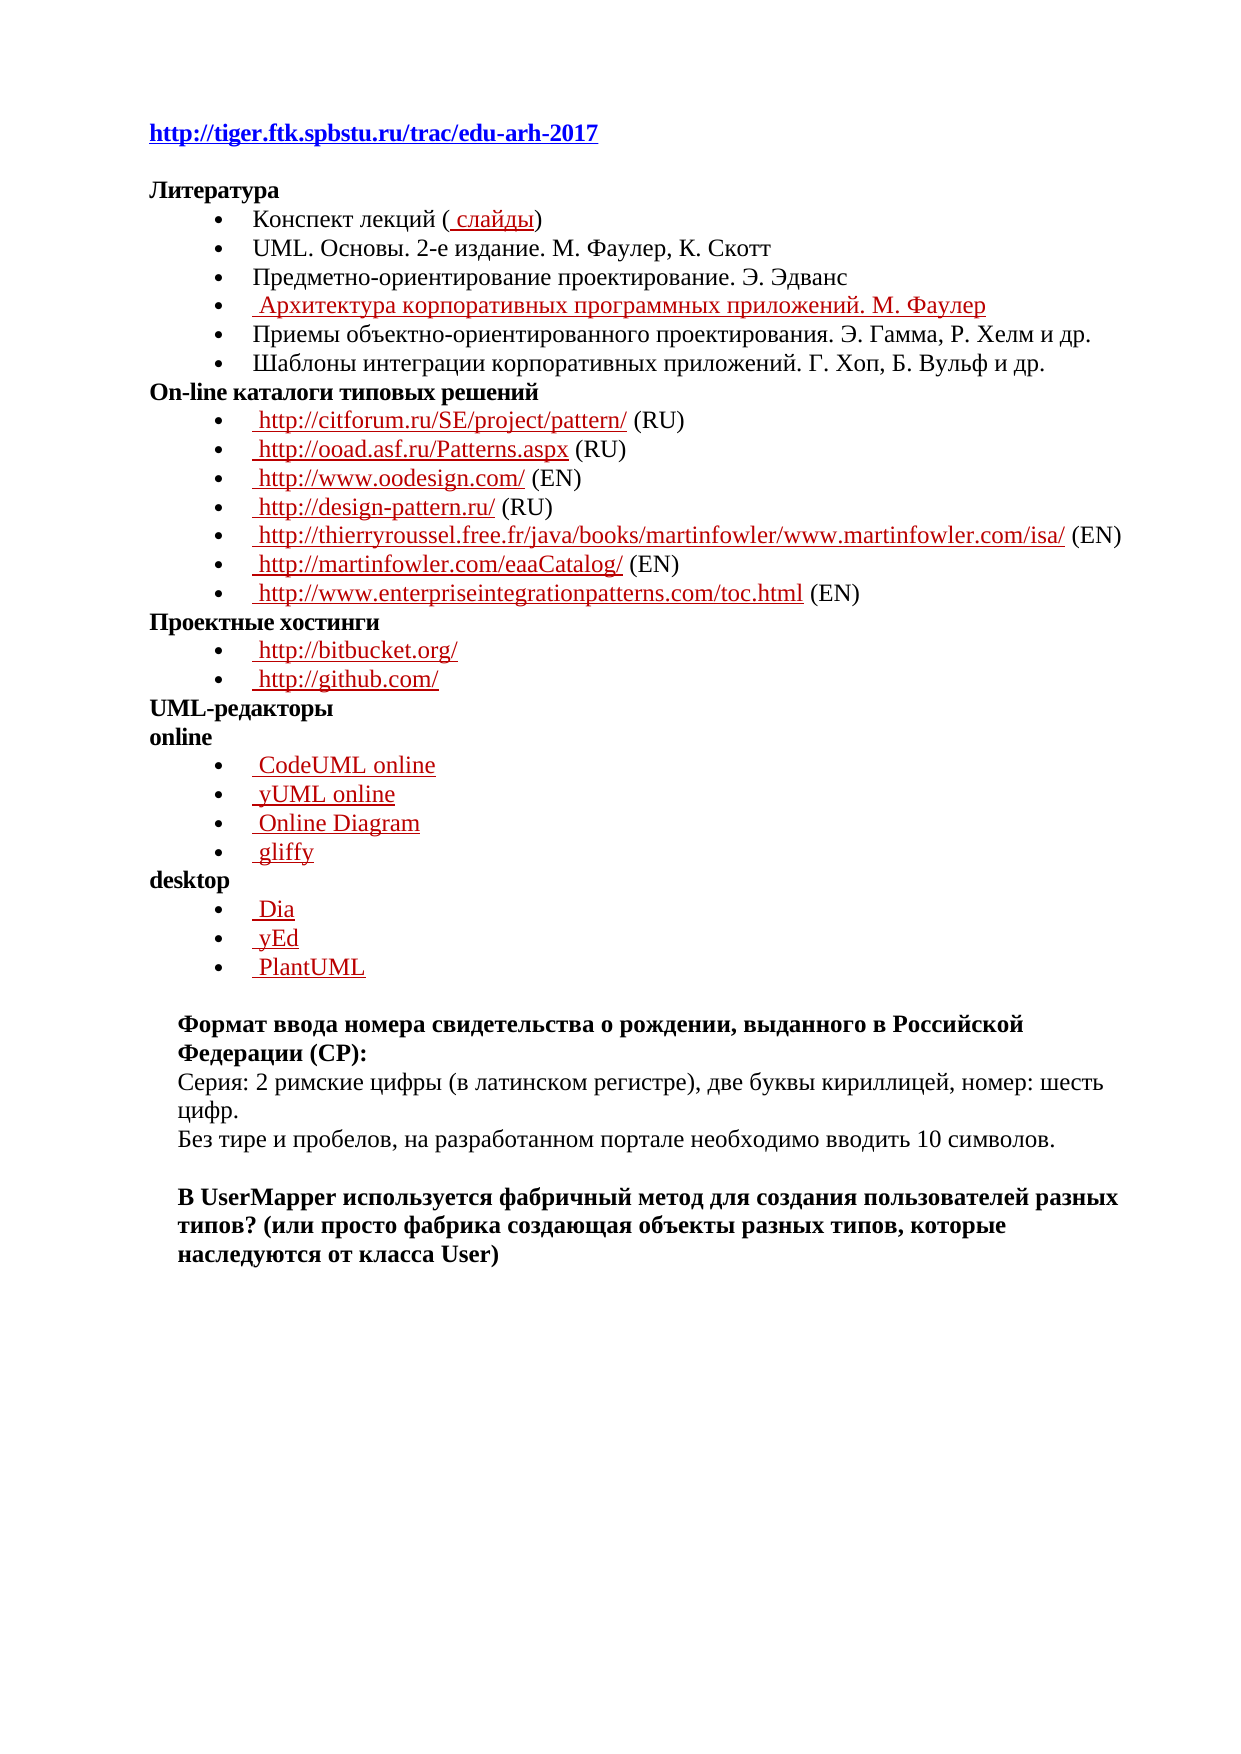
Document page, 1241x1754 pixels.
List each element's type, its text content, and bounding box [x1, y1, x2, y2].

subtitle http://tiger.ftk.spbstu.ru/trac/edu-arh-2017 [149, 118, 1152, 147]
text В UserMapper используется фабричный метод для создания пользователей разных типов? (или просто фабрика создающая объекты разных типов, которые наследуются от класса User) [499, 1182, 1152, 1268]
list Предметно-ориентирование проектирование. Э. Эдванс [215, 262, 1152, 291]
subtitle On-line каталоги типовых решений [149, 377, 1152, 406]
list http://citforum.ru/SE/project/pattern/ (RU) [215, 406, 1152, 434]
subtitle desktop [149, 866, 1152, 894]
list gliffy [215, 837, 1152, 866]
list UML. Основы. 2-е издание. М. Фаулер, К. Скотт [215, 233, 1152, 262]
list http://thierryroussel.free.fr/java/books/martinfowler/www.martinfowler.com/isa/ (EN) [215, 521, 1152, 549]
list http://www.enterpriseintegrationpatterns.com/toc.html (EN) [215, 578, 1152, 607]
list Online Diagram [215, 808, 1152, 837]
list http://design-pattern.ru/ (RU) [215, 492, 1152, 521]
list Конспект лекций ( слайды) [215, 204, 1152, 233]
list Архитектура корпоративных программных приложений. М. Фаулер [215, 291, 1152, 319]
text Формат ввода номера свидетельства о рождении, выданного в Российской Федерации (СР): Серия: 2 римские цифры (в латинском регистре), две буквы кириллицей, номер: шесть цифр. Без тире и пробелов, на разработанном портале необходимо вводить 10 символов. [245, 1009, 1152, 1153]
subtitle Литература [149, 176, 1152, 204]
list Приемы объектно-ориентированного проектирования. Э. Гамма, Р. Хелм и др. [215, 319, 1152, 348]
list Dia [215, 894, 1152, 923]
subtitle online [149, 722, 1152, 751]
subtitle UML-редакторы [149, 693, 1152, 722]
list http://www.oodesign.com/ (EN) [215, 463, 1152, 492]
list http://github.com/ [215, 664, 1152, 693]
list Шаблоны интеграции корпоративных приложений. Г. Хоп, Б. Вульф и др. [215, 348, 1152, 377]
list yEd [215, 923, 1152, 952]
list CodeUML online [215, 751, 1152, 779]
list http://martinfowler.com/eaaCatalog/ (EN) [215, 549, 1152, 578]
list http://bitbucket.org/ [215, 636, 1152, 664]
list http://ooad.asf.ru/Patterns.aspx (RU) [215, 434, 1152, 463]
subtitle Проектные хостинги [149, 607, 1152, 636]
list PlantUML [215, 952, 1152, 981]
list yUML online [215, 779, 1152, 808]
